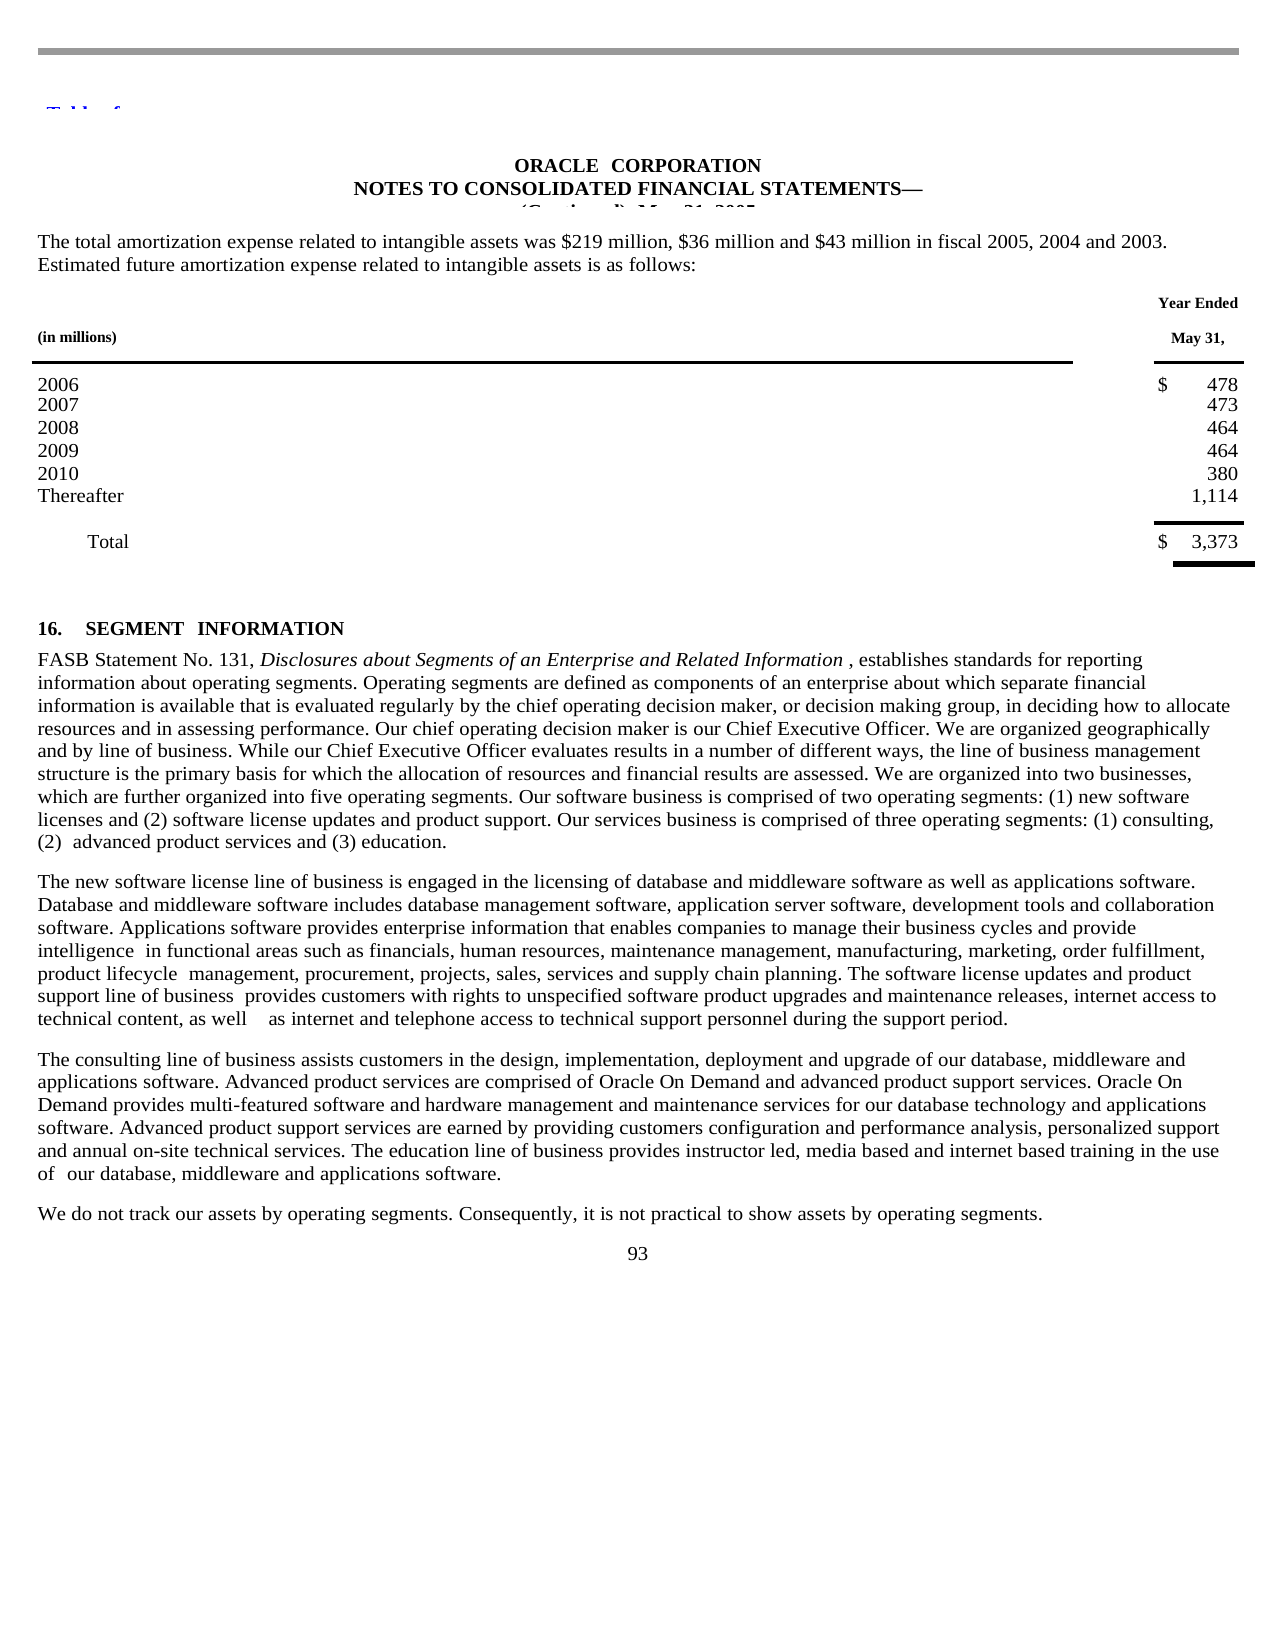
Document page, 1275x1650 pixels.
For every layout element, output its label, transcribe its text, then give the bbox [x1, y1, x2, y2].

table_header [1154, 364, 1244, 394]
text (in millions) [37, 328, 117, 346]
text The consulting line of business assists customers in the design, implementation, deployment and upgrade of our database, middleware and applications software. Advanced product services are comprised of Oracle On Demand and advanced product support services. Oracle On Demand provides multi-featured software and hardware management and maintenance services for our database technology and applications software. Advanced product support services are earned by providing customers configuration and performance analysis, personalized support and annual on-site technical services. The education line of business provides instructor led, media based and internet based training in the use of our database, middleware and applications software. [37, 1047, 1229, 1184]
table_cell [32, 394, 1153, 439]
text The total amortization expense related to intangible assets was $219 million, $36 million and $43 million in fiscal 2005, 2004 and 2003. Estimated future amortization expense related to intangible assets is as follows: [37, 230, 1220, 276]
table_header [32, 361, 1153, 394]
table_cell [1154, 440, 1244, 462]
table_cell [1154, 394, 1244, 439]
text Year Ended [21, 293, 1238, 311]
text FASB Statement No. 131, Disclosures about Segments of an Enterprise and Related Information , establishes standards for reporting information about operating segments. Operating segments are defined as components of an enterprise about which separate financial information is available that is evaluated regularly by the chief operating decision maker, or decision making group, in deciding how to allocate resources and in assessing performance. Our chief operating decision maker is our Chief Executive Officer. We are organized geographically and by line of business. While our Chief Executive Officer evaluates results in a number of different ways, the line of business management structure is the primary basis for which the allocation of resources and financial results are assessed. We are organized into two businesses, which are further organized into five operating segments. Our software business is comprised of two operating segments: (1) new software licenses and (2) software license updates and product support. Our services business is comprised of three operating segments: (1) consulting, (2) advanced product services and (3) education. [37, 648, 1237, 853]
text 93 [21, 1242, 1254, 1264]
subtitle SEGMENT INFORMATION [37, 617, 1256, 640]
text We do not track our assets by operating segments. Consequently, it is not practical to show assets by operating segments. [37, 1202, 1236, 1224]
text The new software license line of business is engaged in the licensing of database and middleware software as well as applications software. Database and middleware software includes database management software, application server software, development tools and collaboration software. Applications software provides enterprise information that enables companies to manage their business cycles and provide intelligence in functional areas such as financials, human resources, maintenance management, manufacturing, marketing, order fulfillment, product lifecycle management, procurement, projects, sales, services and supply chain planning. The software license updates and product support line of business provides customers with rights to unspecified software product upgrades and maintenance releases, internet access to technical content, as well as internet and telephone access to technical support personnel during the support period. [37, 870, 1226, 1030]
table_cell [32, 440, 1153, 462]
text May 31, [1171, 329, 1256, 347]
text Total $ 3,373 [87, 530, 1256, 553]
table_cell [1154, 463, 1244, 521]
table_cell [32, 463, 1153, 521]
